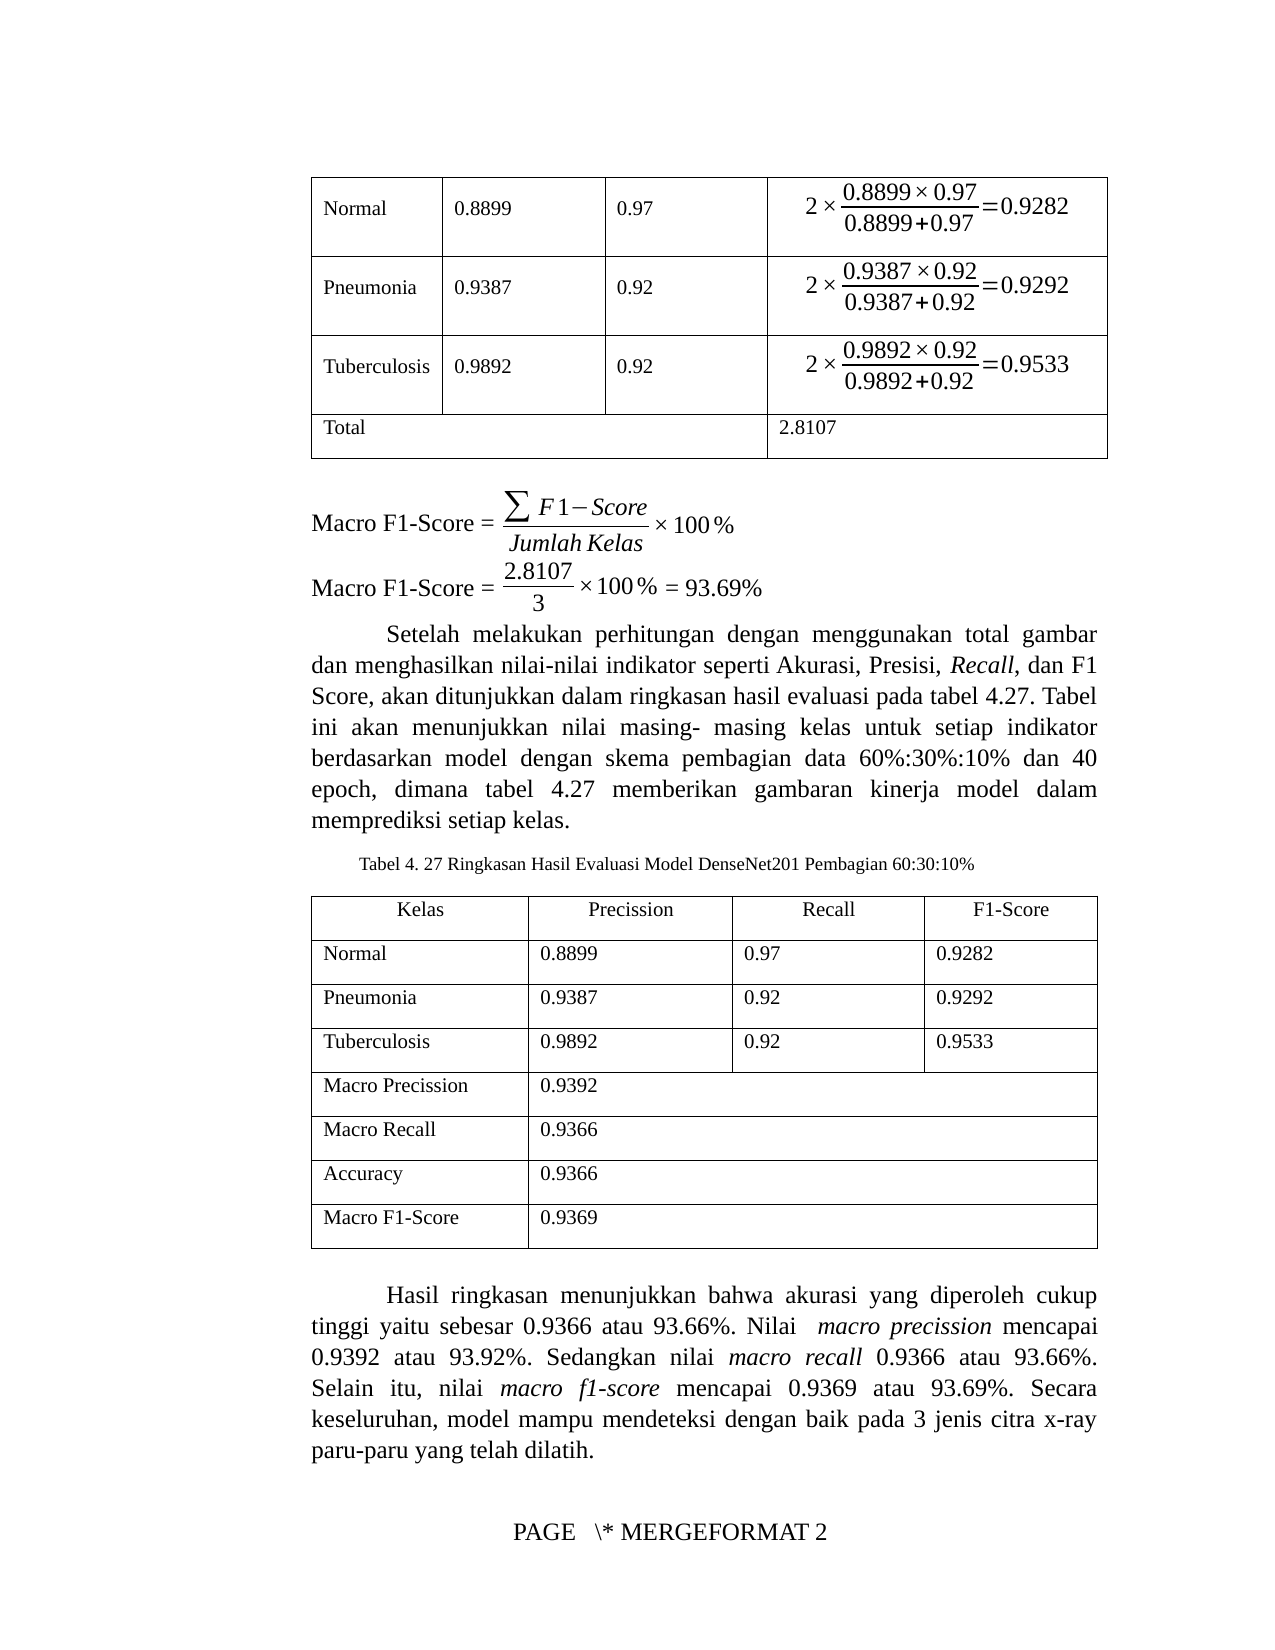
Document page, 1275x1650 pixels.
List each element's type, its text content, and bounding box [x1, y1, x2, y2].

table_cell Normal [312, 178, 442, 256]
table_cell [768, 336, 1107, 414]
table_cell Pneumonia [312, 257, 442, 335]
table_cell 0.9892 [443, 336, 605, 414]
table_header F1-Score [925, 897, 1097, 940]
table_cell 0.9369 [529, 1205, 1097, 1248]
table_cell Tuberculosis [312, 1029, 528, 1072]
table_cell Normal [312, 941, 528, 984]
table_cell 0.97 [606, 178, 767, 256]
table_cell Macro Recall [312, 1117, 528, 1160]
table_header Precission [529, 897, 732, 940]
table_cell [768, 257, 1107, 335]
table_cell 0.9366 [529, 1117, 1097, 1160]
table_header Kelas [312, 897, 528, 940]
table_cell 0.9282 [925, 941, 1097, 984]
list Setelah melakukan perhitungan dengan menggunakan total gambar dan menghasilkan nilai-nilai indikator seperti Akurasi, Presisi, Recall, dan F1 Score, akan ditunjukkan dalam ringkasan hasil evaluasi pada tabel 4.27. Tabel ini akan menunjukkan nilai masing- masing kelas untuk setiap indikator berdasarkan model dengan skema pembagian data 60%:30%:10% dan 40 epoch, dimana tabel 4.27 memberikan gambaran kinerja model dalam memprediksi setiap kelas. [311, 619, 1098, 834]
text Tabel 4. 27 Ringkasan Hasil Evaluasi Model DenseNet201 Pembagian 60:30:10% [236, 853, 1098, 875]
table_cell 0.9387 [529, 985, 732, 1028]
table_cell 0.8899 [443, 178, 605, 256]
table_cell [768, 178, 1107, 256]
table_header Recall [733, 897, 924, 940]
table_cell Pneumonia [312, 985, 528, 1028]
table_cell 0.92 [733, 985, 924, 1028]
table_cell 0.9387 [443, 257, 605, 335]
table_cell Accuracy [312, 1161, 528, 1204]
table_cell 0.9366 [529, 1161, 1097, 1204]
table_cell 0.92 [606, 336, 767, 414]
table_cell 0.8899 [529, 941, 732, 984]
table_cell 0.92 [733, 1029, 924, 1072]
table_cell Total [312, 415, 767, 458]
list Macro F1-Score = [311, 490, 1098, 556]
list Macro F1-Score = = 93.69% [311, 558, 1098, 617]
table_cell Macro Precission [312, 1073, 528, 1116]
table_cell 0.92 [606, 257, 767, 335]
table_cell 0.9892 [529, 1029, 732, 1072]
table_cell Macro F1-Score [312, 1205, 528, 1248]
table_cell 0.9292 [925, 985, 1097, 1028]
table_cell 0.9392 [529, 1073, 1097, 1116]
list Hasil ringkasan menunjukkan bahwa akurasi yang diperoleh cukup tinggi yaitu sebesar 0.9366 atau 93.66%. Nilai macro precission mencapai 0.9392 atau 93.92%. Sedangkan nilai macro recall 0.9366 atau 93.66%. Selain itu, nilai macro f1-score mencapai 0.9369 atau 93.69%. Secara keseluruhan, model mampu mendeteksi dengan baik pada 3 jenis citra x-ray paru-paru yang telah dilatih. [311, 1280, 1098, 1464]
table_cell 2.8107 [768, 415, 1107, 458]
table_cell Tuberculosis [312, 336, 442, 414]
table_cell 0.97 [733, 941, 924, 984]
table_cell 0.9533 [925, 1029, 1097, 1072]
